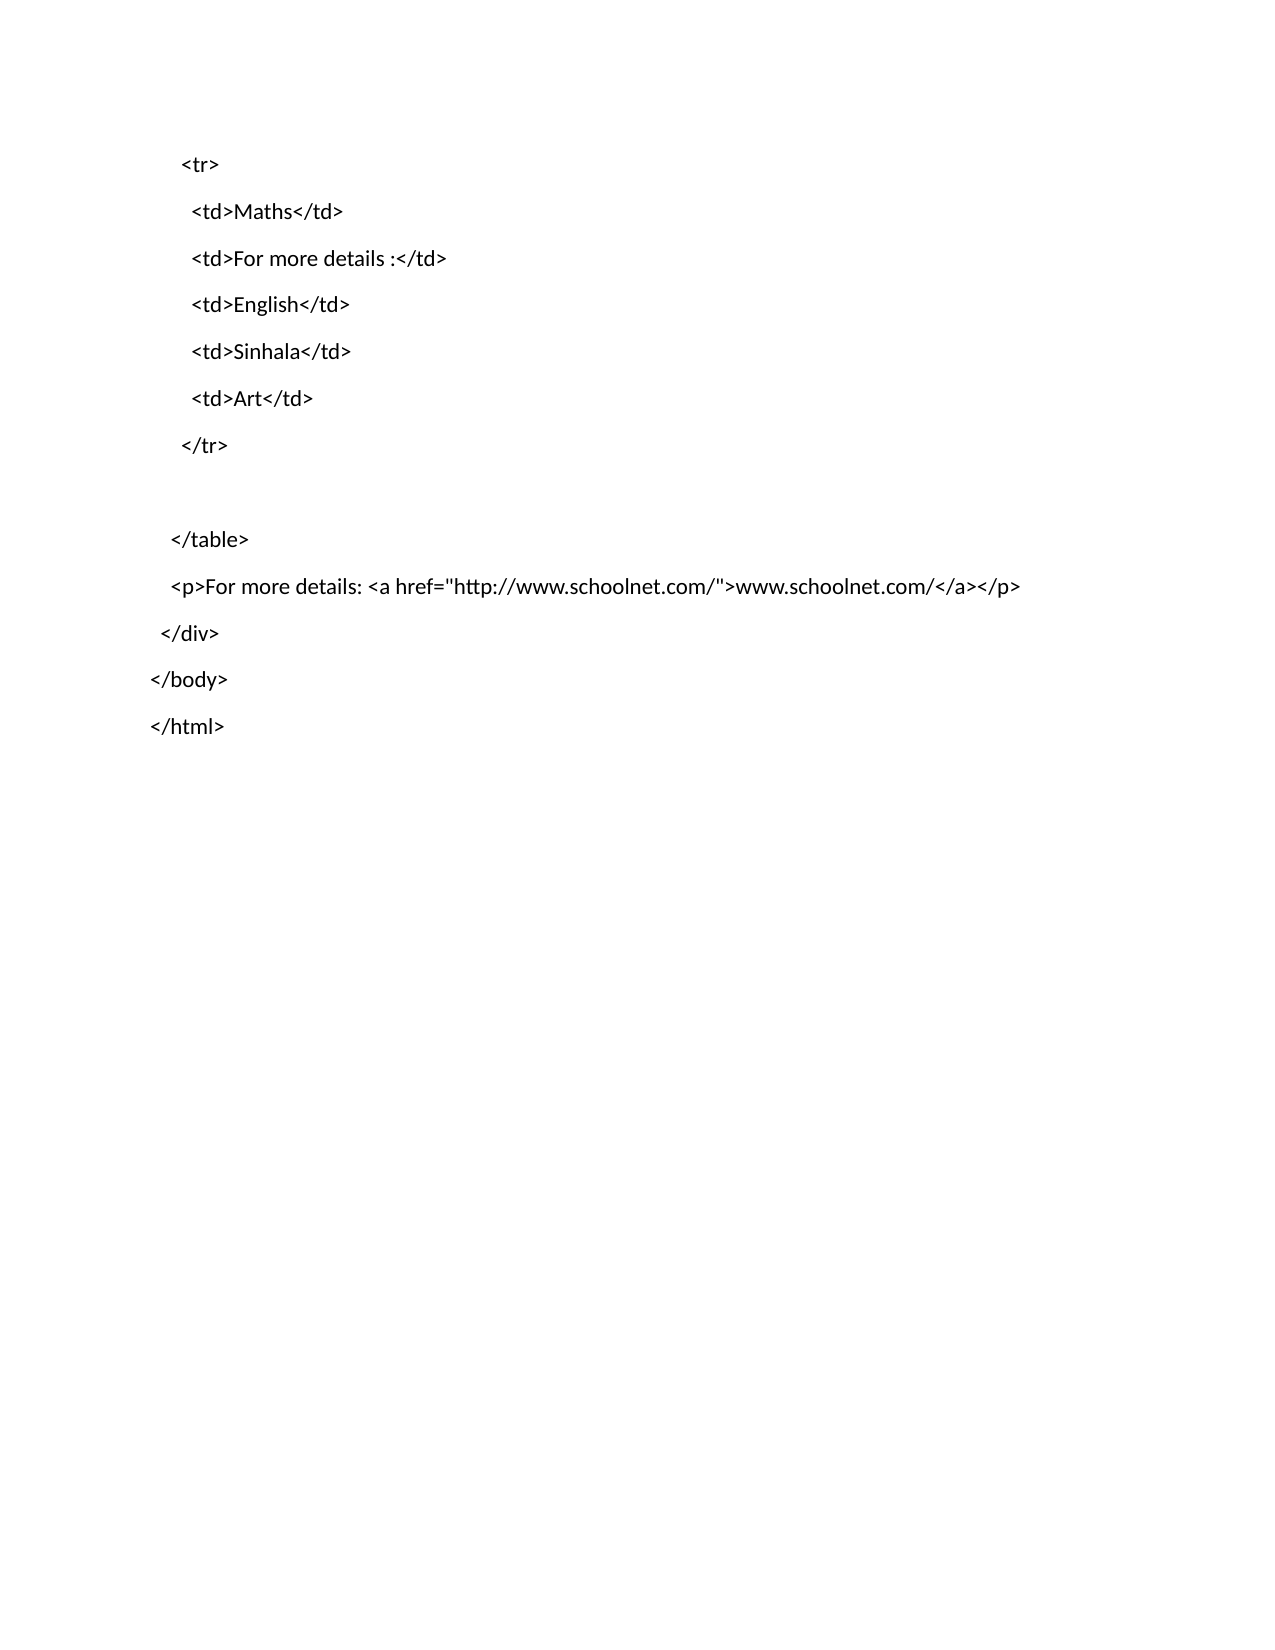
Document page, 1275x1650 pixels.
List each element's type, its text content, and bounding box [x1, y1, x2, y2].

text <td>Art</td> [150, 384, 1125, 412]
text </body> [150, 666, 1125, 694]
text <p>For more details: <a href="http://www.schoolnet.com/">www.schoolnet.com/</a></p> [150, 572, 1125, 600]
text <td>English</td> [150, 291, 1125, 319]
text <td>For more details :</td> [150, 244, 1125, 272]
text </tr> [150, 431, 1125, 459]
text <tr> [150, 150, 1125, 178]
text <td>Maths</td> [150, 197, 1125, 225]
text </html> [150, 712, 1125, 741]
text <td>Sinhala</td> [150, 337, 1125, 366]
text </table> [150, 525, 1125, 553]
text </div> [150, 619, 1125, 647]
